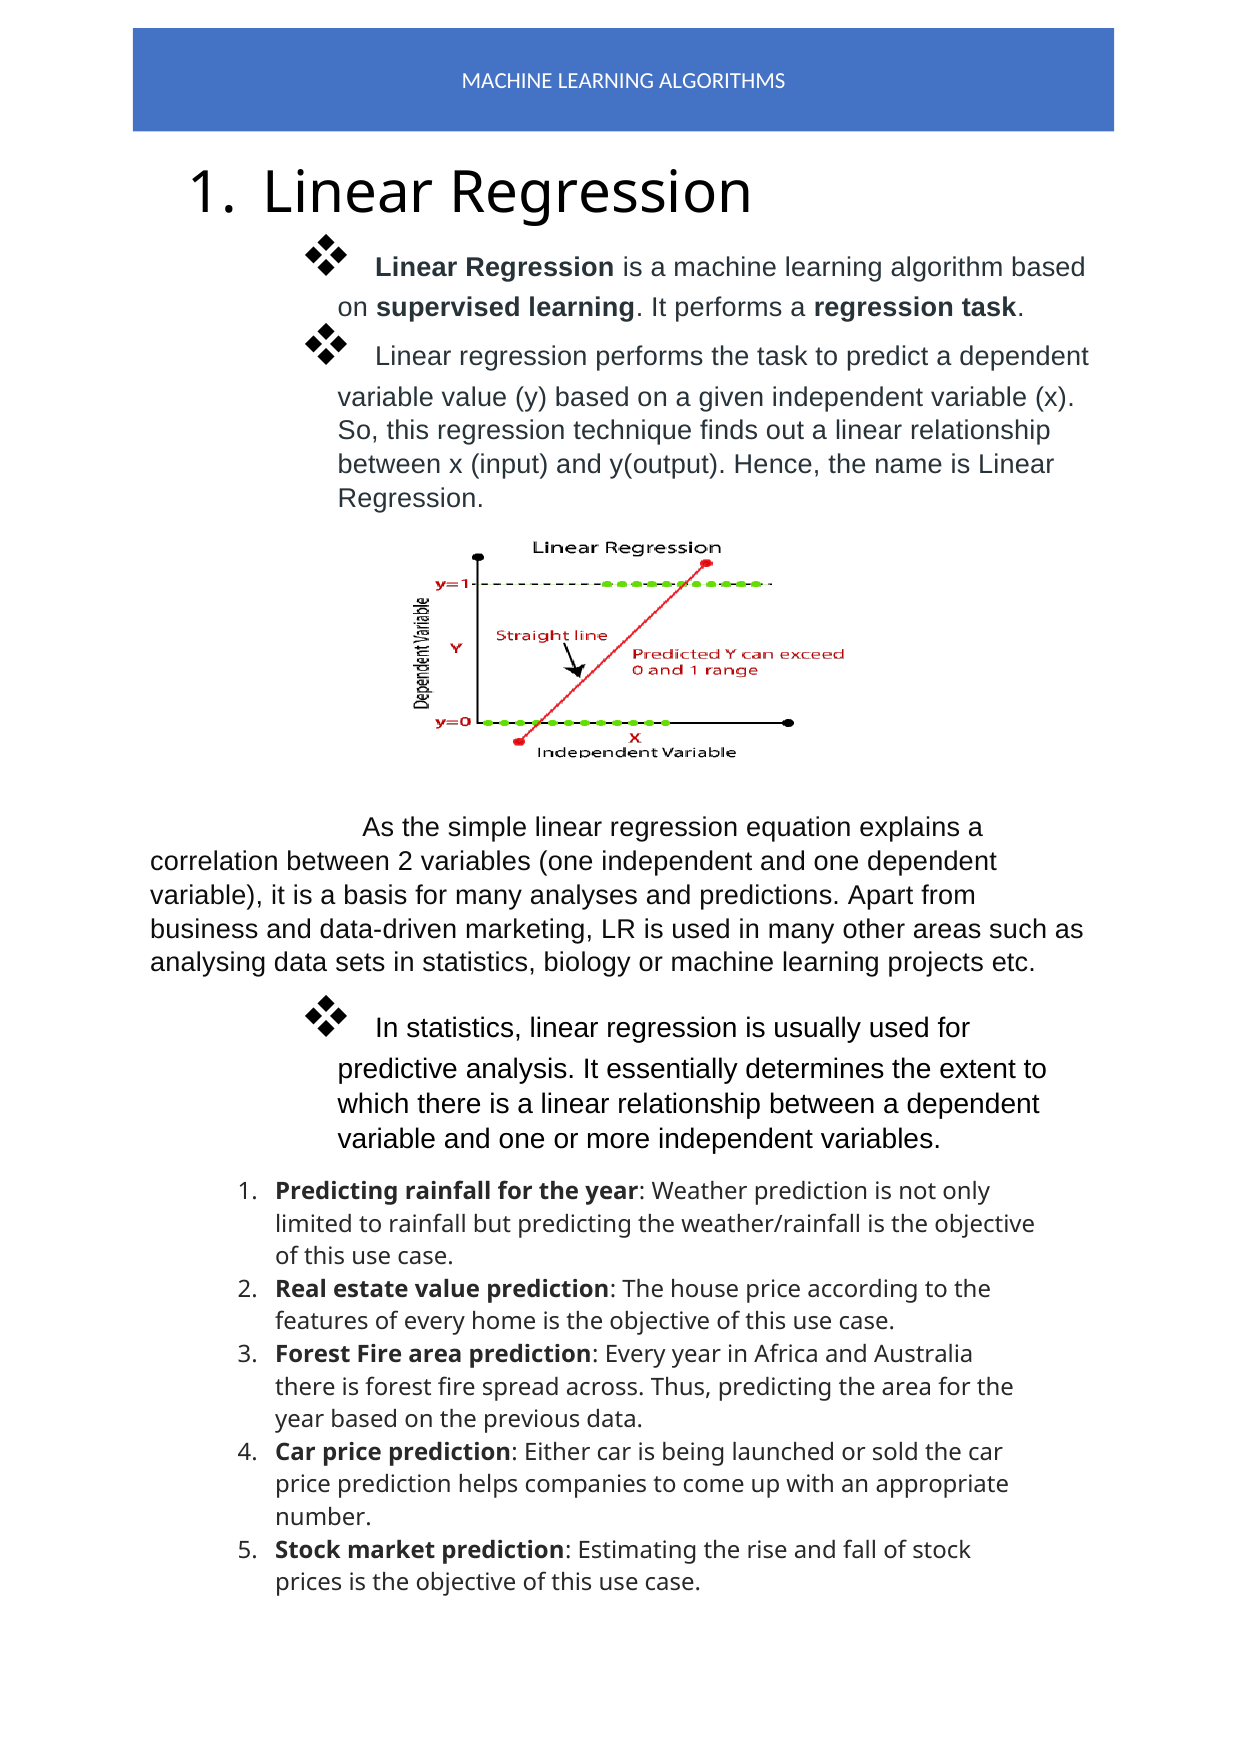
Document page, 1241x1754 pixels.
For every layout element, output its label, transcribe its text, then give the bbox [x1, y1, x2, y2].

list Predicting rainfall for the year: Weather prediction is not only limited to rainfall but predicting the weather/rainfall is the objective of this use case. [237, 1174, 1040, 1272]
picture [413, 533, 871, 758]
list Linear Regression is a machine learning algorithm based on supervised learning. It performs a regression task. [300, 236, 1090, 323]
text As the simple linear regression equation explains a correlation between 2 variables (one independent and one dependent variable), it is a basis for many analyses and predictions. Apart from business and data-driven marketing, LR is used in many other areas such as analysing data sets in statistics, biology or machine learning projects etc. [150, 811, 1090, 978]
list In statistics, linear regression is usually used for predictive analysis. It essentially determines the extent to which there is a linear relationship between a dependent variable and one or more independent variables. [300, 997, 1090, 1154]
list Linear regression performs the task to predict a dependent variable value (y) based on a given independent variable (x). So, this regression technique finds out a linear relationship between x (input) and y(output). Hence, the name is Linear Regression. [300, 325, 1090, 513]
list Linear Regression [187, 150, 1090, 229]
list Forest Fire area prediction: Every year in Africa and Australia there is forest fire spread across. Thus, predicting the area for the year based on the previous data. [237, 1337, 1040, 1434]
list Stock market prediction: Estimating the rise and fall of stock prices is the objective of this use case. [237, 1532, 1040, 1598]
list Real estate value prediction: The house price according to the features of every home is the objective of this use case. [237, 1272, 1040, 1337]
list Car price prediction: Either car is being launched or sold the car price prediction helps companies to come up with an appropriate number. [237, 1434, 1040, 1532]
